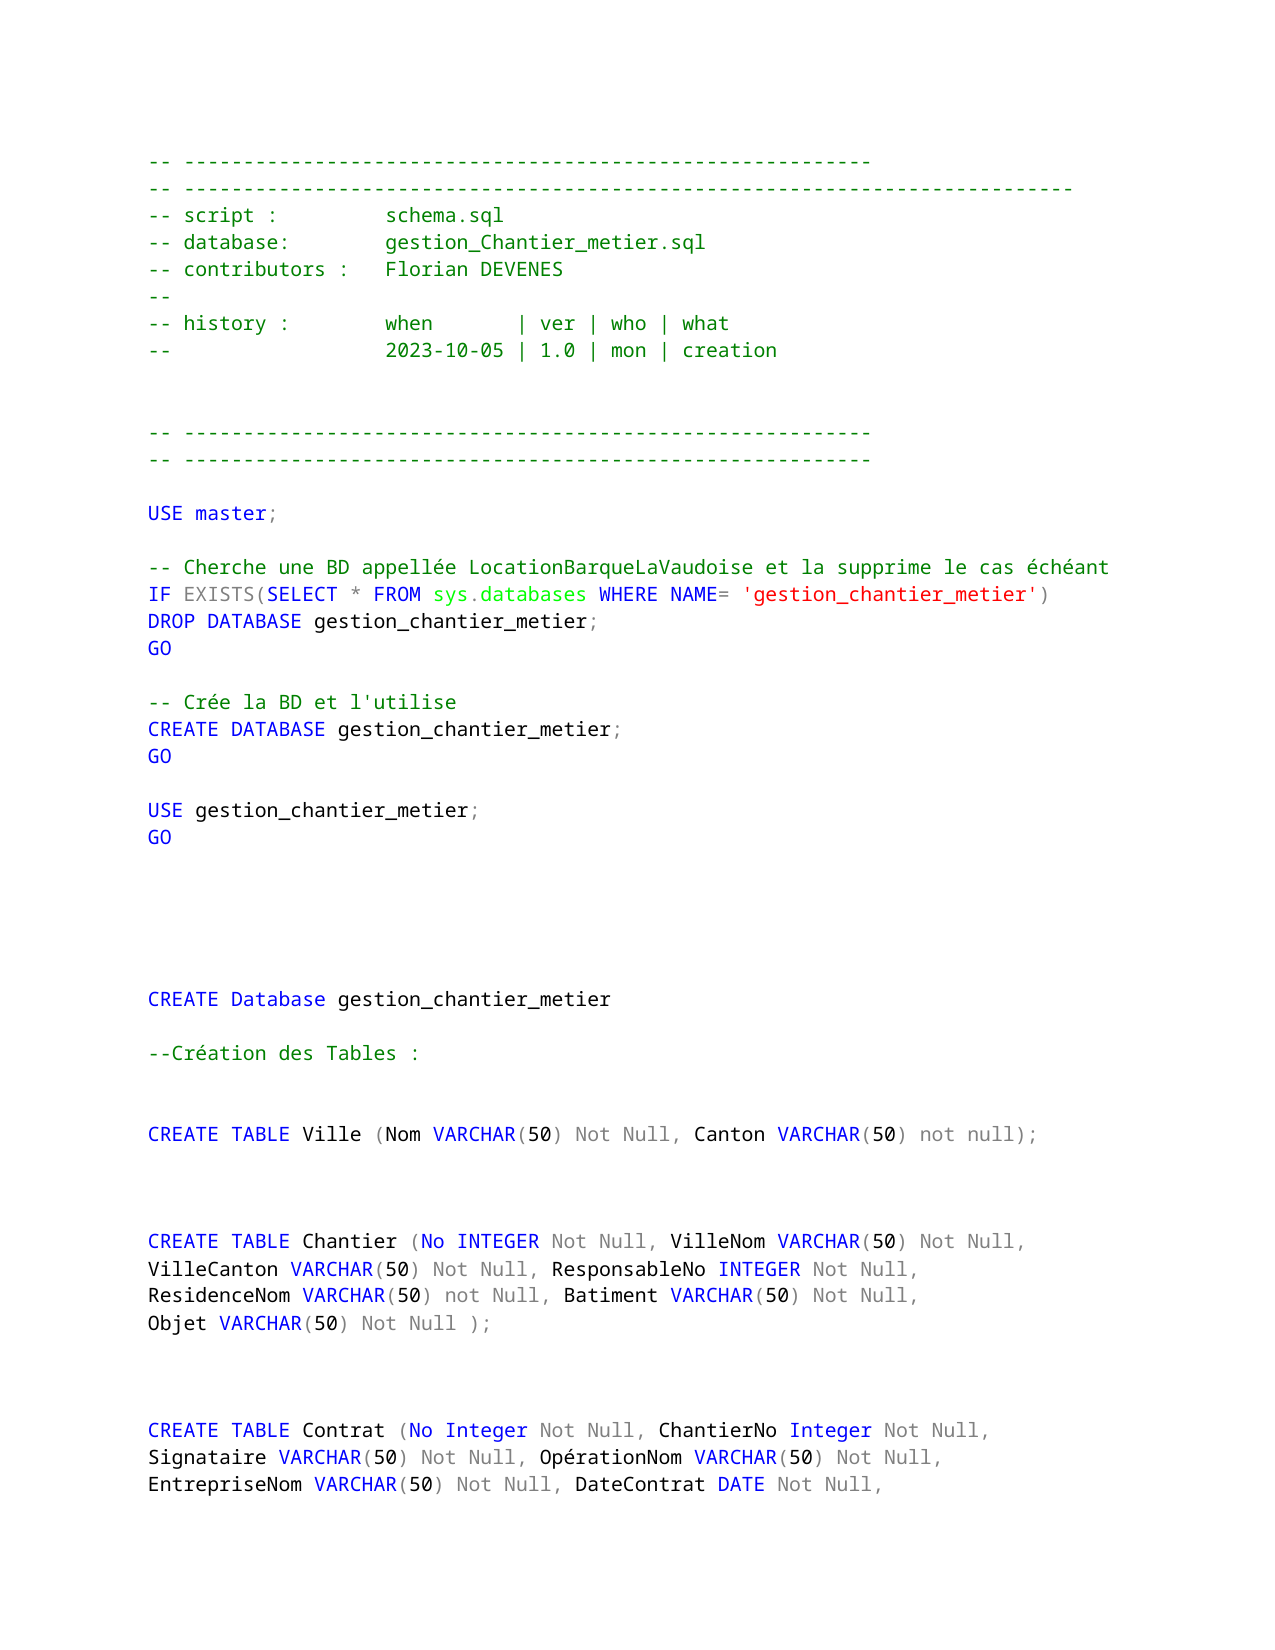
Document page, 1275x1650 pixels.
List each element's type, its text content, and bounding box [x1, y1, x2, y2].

text -- database: gestion_Chantier_metier.sql [148, 228, 1127, 256]
text Objet VARCHAR(50) Not Null ); [148, 1309, 1127, 1336]
text USE master; [148, 499, 1127, 526]
text -- Crée la BD et l'utilise [148, 688, 1127, 715]
text -- 2023-10-05 | 1.0 | mon | creation [148, 336, 1127, 363]
text CREATE TABLE Chantier (No INTEGER Not Null, VilleNom VARCHAR(50) Not Null, [148, 1228, 1127, 1255]
text -- ---------------------------------------------------------- [148, 418, 1127, 445]
text -- ---------------------------------------------------------- [148, 148, 1127, 174]
text EntrepriseNom VARCHAR(50) Not Null, DateContrat DATE Not Null, [148, 1471, 1127, 1498]
text VilleCanton VARCHAR(50) Not Null, ResponsableNo INTEGER Not Null, [148, 1255, 1127, 1282]
text CREATE DATABASE gestion_chantier_metier; [148, 715, 1127, 742]
text -- Cherche une BD appellée LocationBarqueLaVaudoise et la supprime le cas échéant [148, 553, 1127, 580]
text CREATE Database gestion_chantier_metier [148, 985, 1127, 1012]
text IF EXISTS(SELECT * FROM sys.databases WHERE NAME= 'gestion_chantier_metier') [148, 580, 1127, 607]
text ResidenceNom VARCHAR(50) not Null, Batiment VARCHAR(50) Not Null, [148, 1282, 1127, 1309]
text -- script : schema.sql [148, 202, 1127, 228]
text CREATE TABLE Contrat (No Integer Not Null, ChantierNo Integer Not Null, [148, 1417, 1127, 1444]
text Signataire VARCHAR(50) Not Null, OpérationNom VARCHAR(50) Not Null, [148, 1444, 1127, 1471]
text CREATE TABLE Ville (Nom VARCHAR(50) Not Null, Canton VARCHAR(50) not null); [148, 1120, 1127, 1147]
text -- history : when | ver | who | what [148, 309, 1127, 336]
text USE gestion_chantier_metier; [148, 796, 1127, 823]
text --Création des Tables : [148, 1039, 1127, 1066]
text -- --------------------------------------------------------------------------- [148, 174, 1127, 202]
text GO [148, 742, 1127, 769]
text -- ---------------------------------------------------------- [148, 445, 1127, 472]
text GO [148, 823, 1127, 850]
text -- contributors : Florian DEVENES [148, 256, 1127, 282]
text -- [148, 282, 1127, 309]
text GO [148, 634, 1127, 661]
text DROP DATABASE gestion_chantier_metier; [148, 607, 1127, 634]
